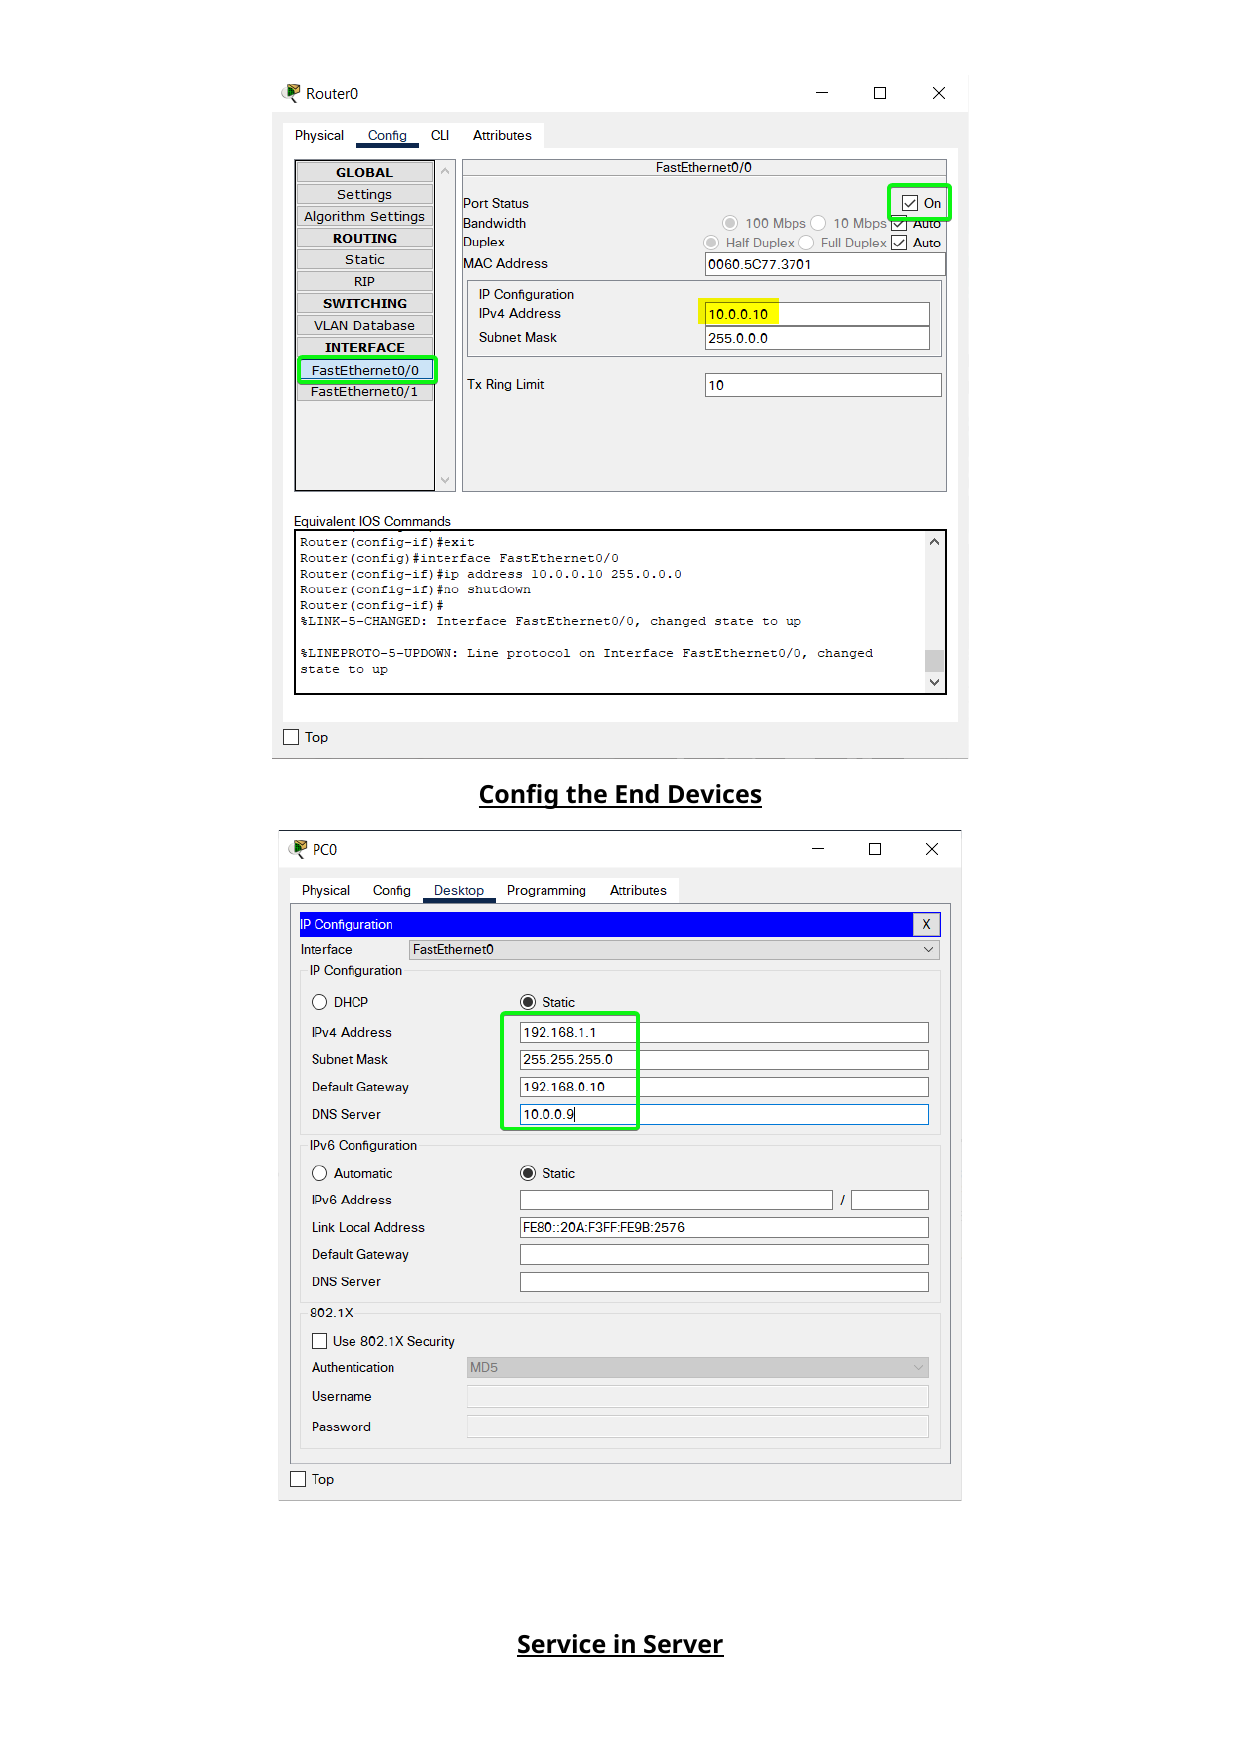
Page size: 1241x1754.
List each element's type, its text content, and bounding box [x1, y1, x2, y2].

text Config the End Devices [75, 777, 1165, 811]
picture [278, 830, 962, 1501]
picture [272, 75, 969, 759]
text Service in Server [75, 1626, 1165, 1660]
